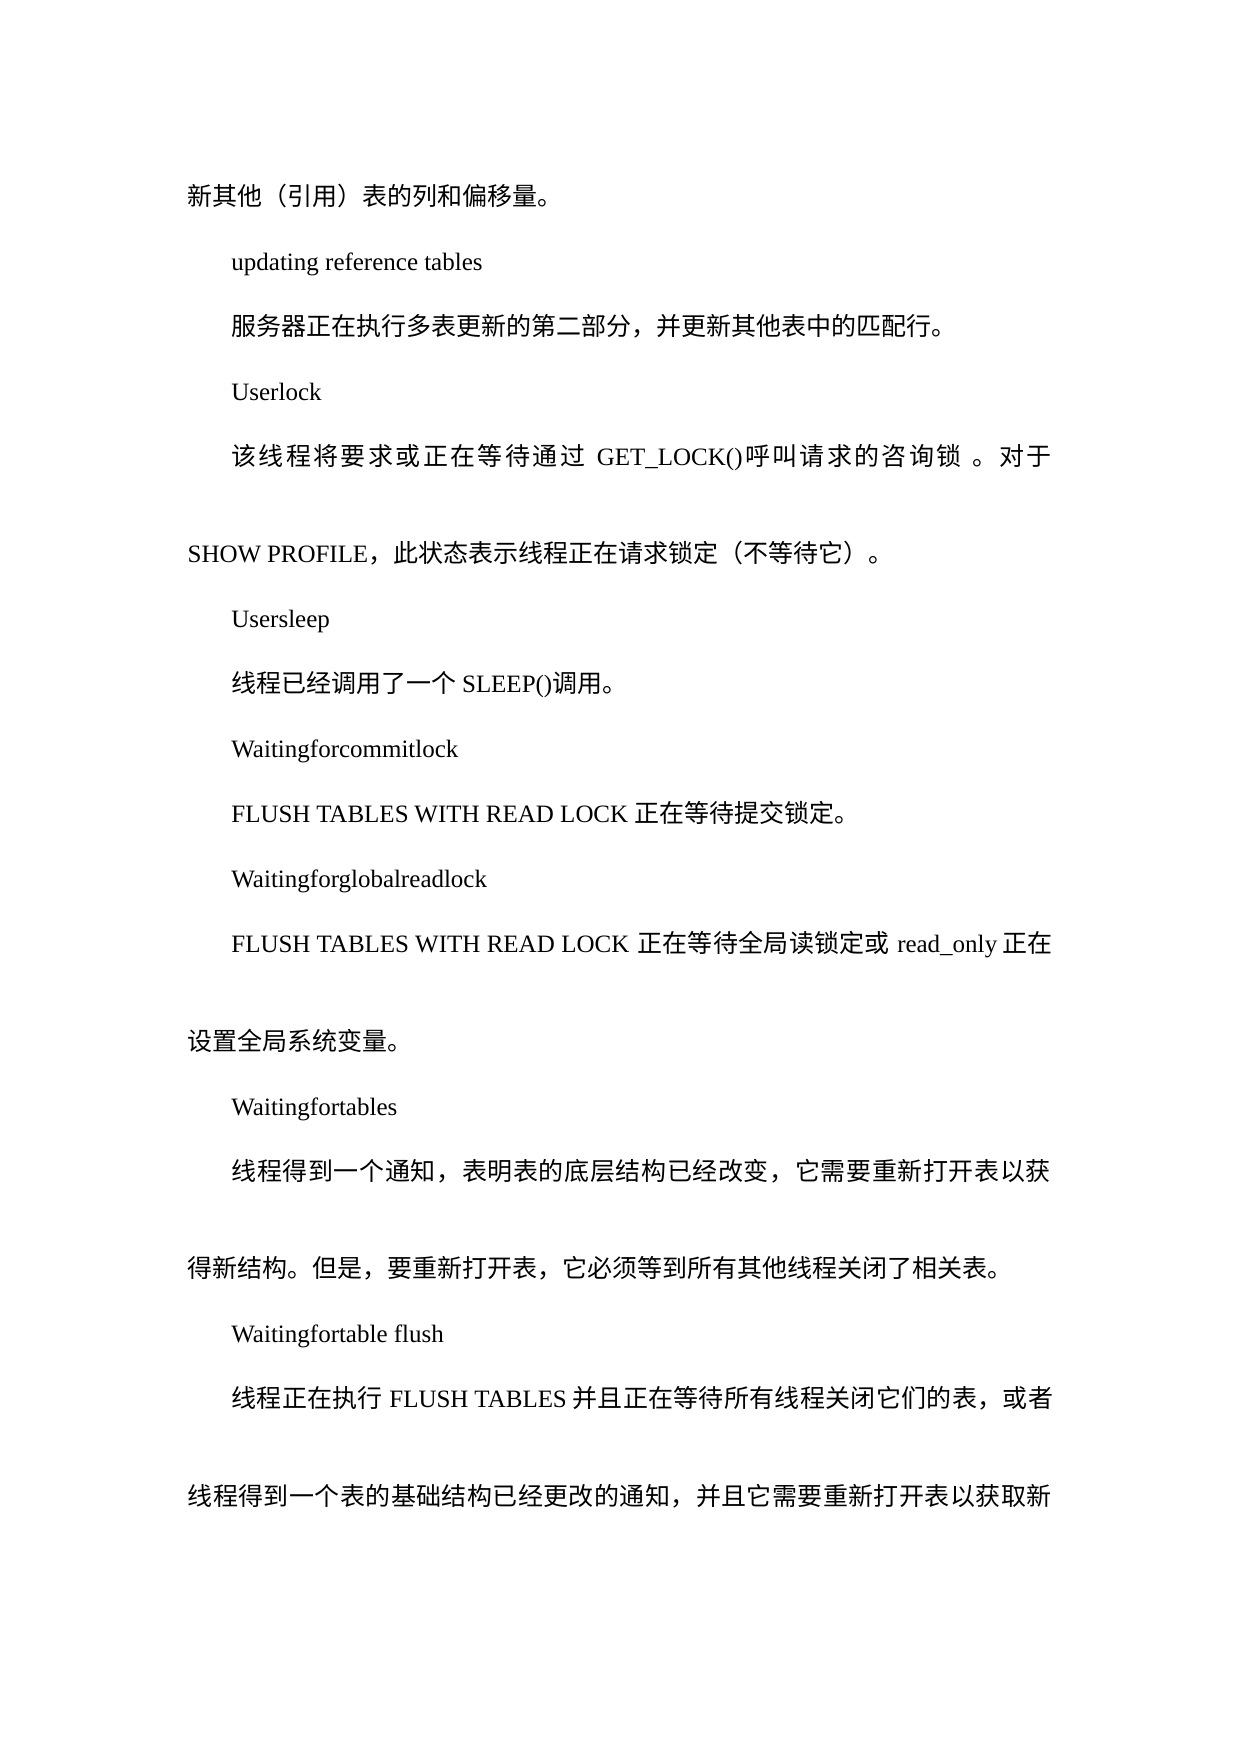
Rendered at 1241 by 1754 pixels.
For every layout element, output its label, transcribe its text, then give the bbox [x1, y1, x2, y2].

text 线程已经调用了一个 SLEEP()调用。 [187, 649, 1053, 714]
text Waitingfortables [187, 1090, 1053, 1123]
text Waitingforglobalreadlock [187, 863, 1053, 895]
text Userlock [187, 375, 1053, 408]
text 服务器正在执行多表更新的第二部分，并更新其他表中的匹配行。 [187, 292, 1053, 357]
text 线程得到一个通知，表明表的底层结构已经改变，它需要重新打开表以获得新结构。但是，要重新打开表，它必须等到所有其他线程关闭了相关表。 [187, 1137, 1053, 1299]
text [187, 1364, 1053, 1527]
text 该线程将要求或正在等待通过 GET_LOCK()呼叫请求的咨询锁 。对于 SHOW PROFILE，此状态表示线程正在请求锁定（不等待它）。 [187, 422, 1053, 584]
text updating reference tables [187, 245, 1053, 278]
text FLUSH TABLES WITH READ LOCK 正在等待全局读锁定或 read_only正在设置全局系统变量。 [187, 909, 1053, 1072]
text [187, 162, 1053, 227]
text Waitingfortable flush [187, 1318, 1053, 1350]
text Waitingforcommitlock [187, 733, 1053, 765]
text FLUSH TABLES WITH READ LOCK 正在等待提交锁定。 [187, 779, 1053, 844]
text Usersleep [187, 603, 1053, 635]
